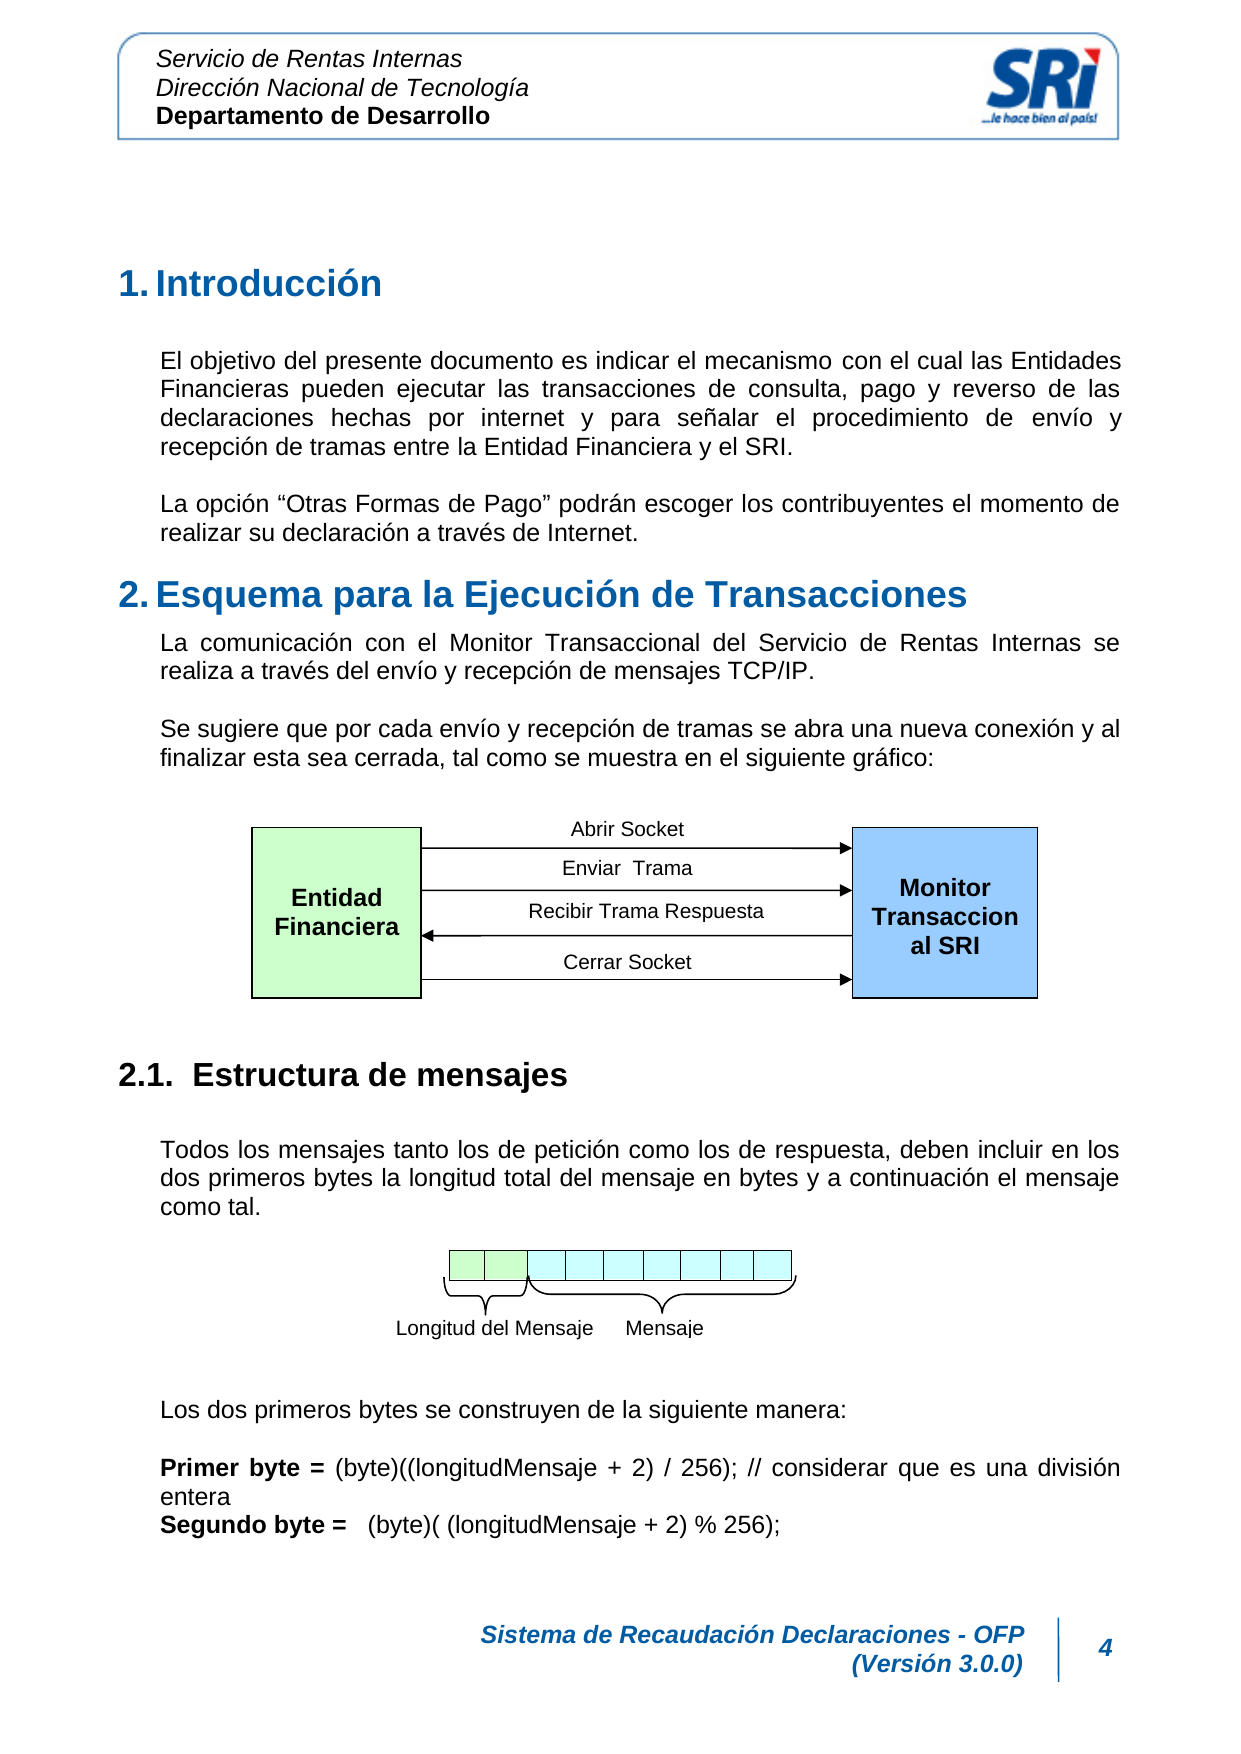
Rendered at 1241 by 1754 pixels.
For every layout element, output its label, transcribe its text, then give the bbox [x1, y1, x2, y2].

subtitle Esquema para de Transacciones [118, 572, 1122, 615]
text La comunicación con el Monitor Transaccional del Servicio de Rentas Internas se realiza a través del envío y recepción de mensajes TCP/IP. [160, 627, 1122, 685]
text Se sugiere que por cada envío y recepción de tramas se abra una nueva conexión y al finalizar esta sea cerrada, tal como se muestra en el siguiente gráfico: [160, 714, 1122, 771]
text Todos los mensajes tanto los de petición como los de respuesta, deben incluir en los dos primeros bytes la longitud total del mensaje en bytes y a continuación el mensaje como tal. [160, 1135, 1122, 1221]
table_header [450, 1251, 484, 1279]
table_header [485, 1251, 527, 1279]
text Segundo byte = (byte)( (longitudMensaje + 2) % 256); [160, 1511, 1122, 1539]
text La opción “Otras Formas de Pago” podrán escoger los contribuyentes el momento de realizar su declaración a través de Internet. [160, 489, 1122, 547]
table_header [721, 1251, 753, 1279]
table_header [644, 1251, 680, 1279]
text El objetivo del presente documento es indicar el mecanismo con el cual las Entidades Financieras pueden ejecutar las transacciones de consulta, pago y reverso de las declaraciones hechas por internet y para señalar el procedimiento de envío y recepción de tramas entre y el SRI. [160, 346, 1122, 461]
table_header [566, 1251, 603, 1279]
table_header [681, 1251, 720, 1279]
subtitle Introducción [118, 261, 1122, 304]
text Primer byte = (byte)((longitudMensaje + 2) / 256); // considerar que es una división entera [160, 1453, 1122, 1511]
table_header [604, 1251, 643, 1279]
picture [116, 31, 1121, 142]
subtitle Estructura de mensajes [118, 1055, 1122, 1093]
table_header [754, 1251, 791, 1279]
table_header [528, 1251, 565, 1279]
text Los dos primeros bytes se construyen de la siguiente manera: [160, 1396, 1122, 1424]
